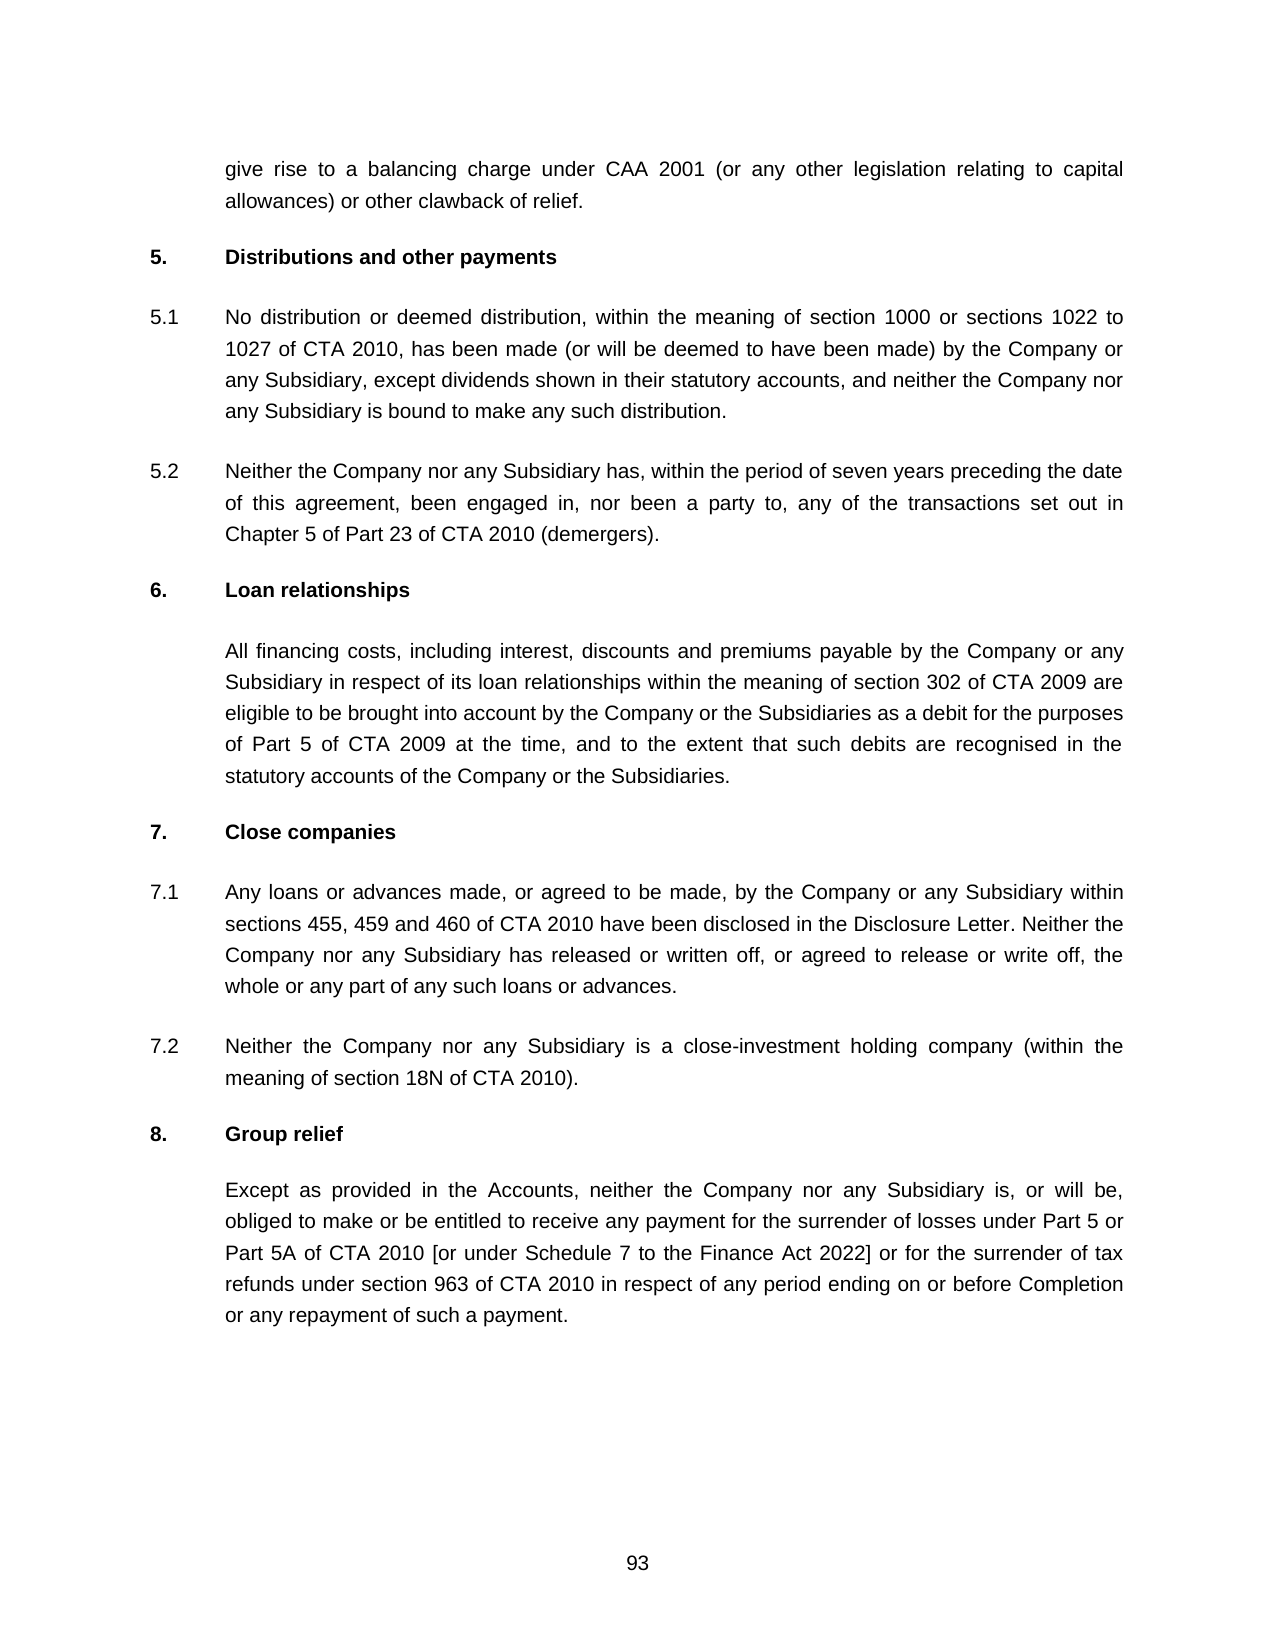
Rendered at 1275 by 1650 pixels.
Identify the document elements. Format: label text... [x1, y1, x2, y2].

title Neither the Company nor any Subsidiary has, within the period of seven years preceding the date of this agreement, been engaged in, nor been a party to, any of the transactions set out in Chapter 5 of Part 23 of CTA 2010 (demergers). [150, 452, 1125, 546]
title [225, 150, 1125, 212]
text Except as provided in the Accounts, neither the Company nor any Subsidiary is, or will be, obliged to make or be entitled to receive any payment for the surrender of losses under Part 5 or Part 5A of CTA 2010 [or under Schedule 7 to the Finance Act 2022] or for the surrender of tax refunds under section 963 of CTA 2010 in respect of any period ending on or before Completion or any repayment of such a payment. [225, 1171, 1125, 1327]
title Group relief [150, 1114, 1125, 1146]
title Distributions and other payments [150, 237, 1125, 269]
title All financing costs, including interest, discounts and premiums payable by the Company or any Subsidiary in respect of its loan relationships within the meaning of section 302 of CTA 2009 are eligible to be brought into account by the Company or the Subsidiaries as a debit for the purposes of Part 5 of CTA 2009 at the time, and to the extent that such debits are recognised in the statutory accounts of the Company or the Subsidiaries. [225, 631, 1125, 787]
title Close companies [150, 812, 1125, 844]
title Any loans or advances made, or agreed to be made, by the Company or any Subsidiary within sections 455, 459 and 460 of CTA 2010 have been disclosed in the Disclosure Letter. Neither the Company nor any Subsidiary has released or written off, or agreed to release or write off, the whole or any part of any such loans or advances. [150, 873, 1125, 998]
title No distribution or deemed distribution, within the meaning of section 1000 or sections 1022 to 1027 of CTA 2010, has been made (or will be deemed to have been made) by the Company or any Subsidiary, except dividends shown in their statutory accounts, and neither the Company nor any Subsidiary is bound to make any such distribution. [150, 298, 1125, 423]
title Loan relationships [150, 571, 1125, 602]
title Neither the Company nor any Subsidiary is a close-investment holding company (within the meaning of section 18N of CTA 2010). [150, 1027, 1125, 1089]
